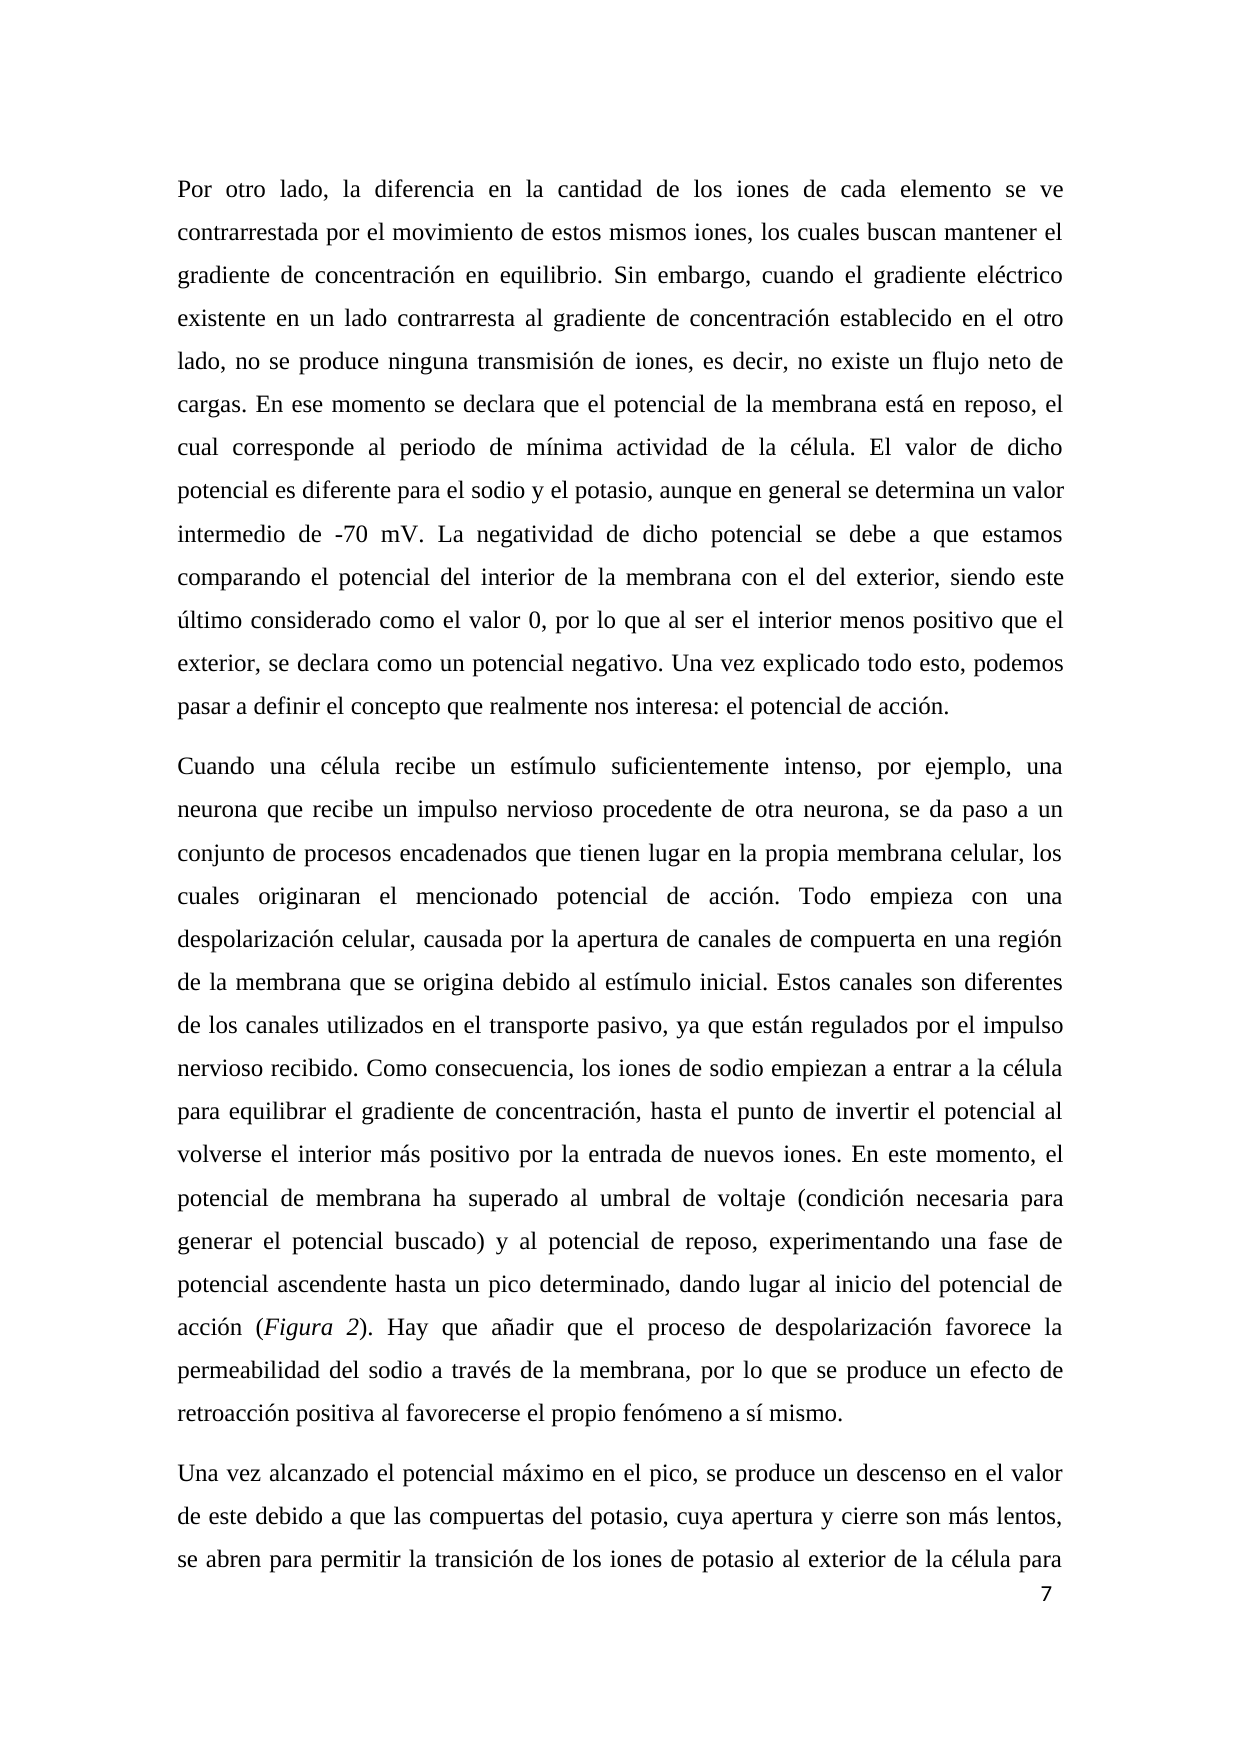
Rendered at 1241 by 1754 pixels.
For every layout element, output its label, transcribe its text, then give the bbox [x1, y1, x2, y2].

text Cuando una célula recibe un estímulo suficientemente intenso, por ejemplo, una neurona que recibe un impulso nervioso procedente de otra neurona, se da paso a un conjunto de procesos encadenados que tienen lugar en la propia membrana celular, los cuales originaran el mencionado potencial de acción. Todo empieza con una despolarización celular, causada por la apertura de canales de compuerta en una región de la membrana que se origina debido al estímulo inicial. Estos canales son diferentes de los canales utilizados en el transporte pasivo, ya que están regulados por el impulso nervioso recibido. Como consecuencia, los iones de sodio empiezan a entrar a la célula para equilibrar el gradiente de concentración, hasta el punto de invertir el potencial al volverse el interior más positivo por la entrada de nuevos iones. En este momento, el potencial de membrana ha superado al umbral de voltaje (condición necesaria para generar el potencial buscado) y al potencial de reposo, experimentando una fase de potencial ascendente hasta un pico determinado, dando lugar al inicio del potencial de acción (Figura 2). Hay que añadir que el proceso de despolarización favorece la permeabilidad del sodio a través de la membrana, por lo que se produce un efecto de retroacción positiva al favorecerse el propio fenómeno a sí mismo. [177, 751, 1063, 1427]
text Por otro lado, la diferencia en la cantidad de los iones de cada elemento se ve contrarrestada por el movimiento de estos mismos iones, los cuales buscan mantener el gradiente de concentración en equilibrio. Sin embargo, cuando el gradiente eléctrico existente en un lado contrarresta al gradiente de concentración establecido en el otro lado, no se produce ninguna transmisión de iones, es decir, no existe un flujo neto de cargas. En ese momento se declara que el potencial de la membrana está en reposo, el cual corresponde al periodo de mínima actividad de la célula. El valor de dicho potencial es diferente para el sodio y el potasio, aunque en general se determina un valor intermedio de -70 mV. La negatividad de dicho potencial se debe a que estamos comparando el potencial del interior de la membrana con el del exterior, siendo este último considerado como el valor 0, por lo que al ser el interior menos positivo que el exterior, se declara como un potencial negativo. Una vez explicado todo esto, podemos pasar a definir el concepto que realmente nos interesa: el potencial de acción. [177, 174, 1064, 720]
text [177, 1458, 1063, 1573]
